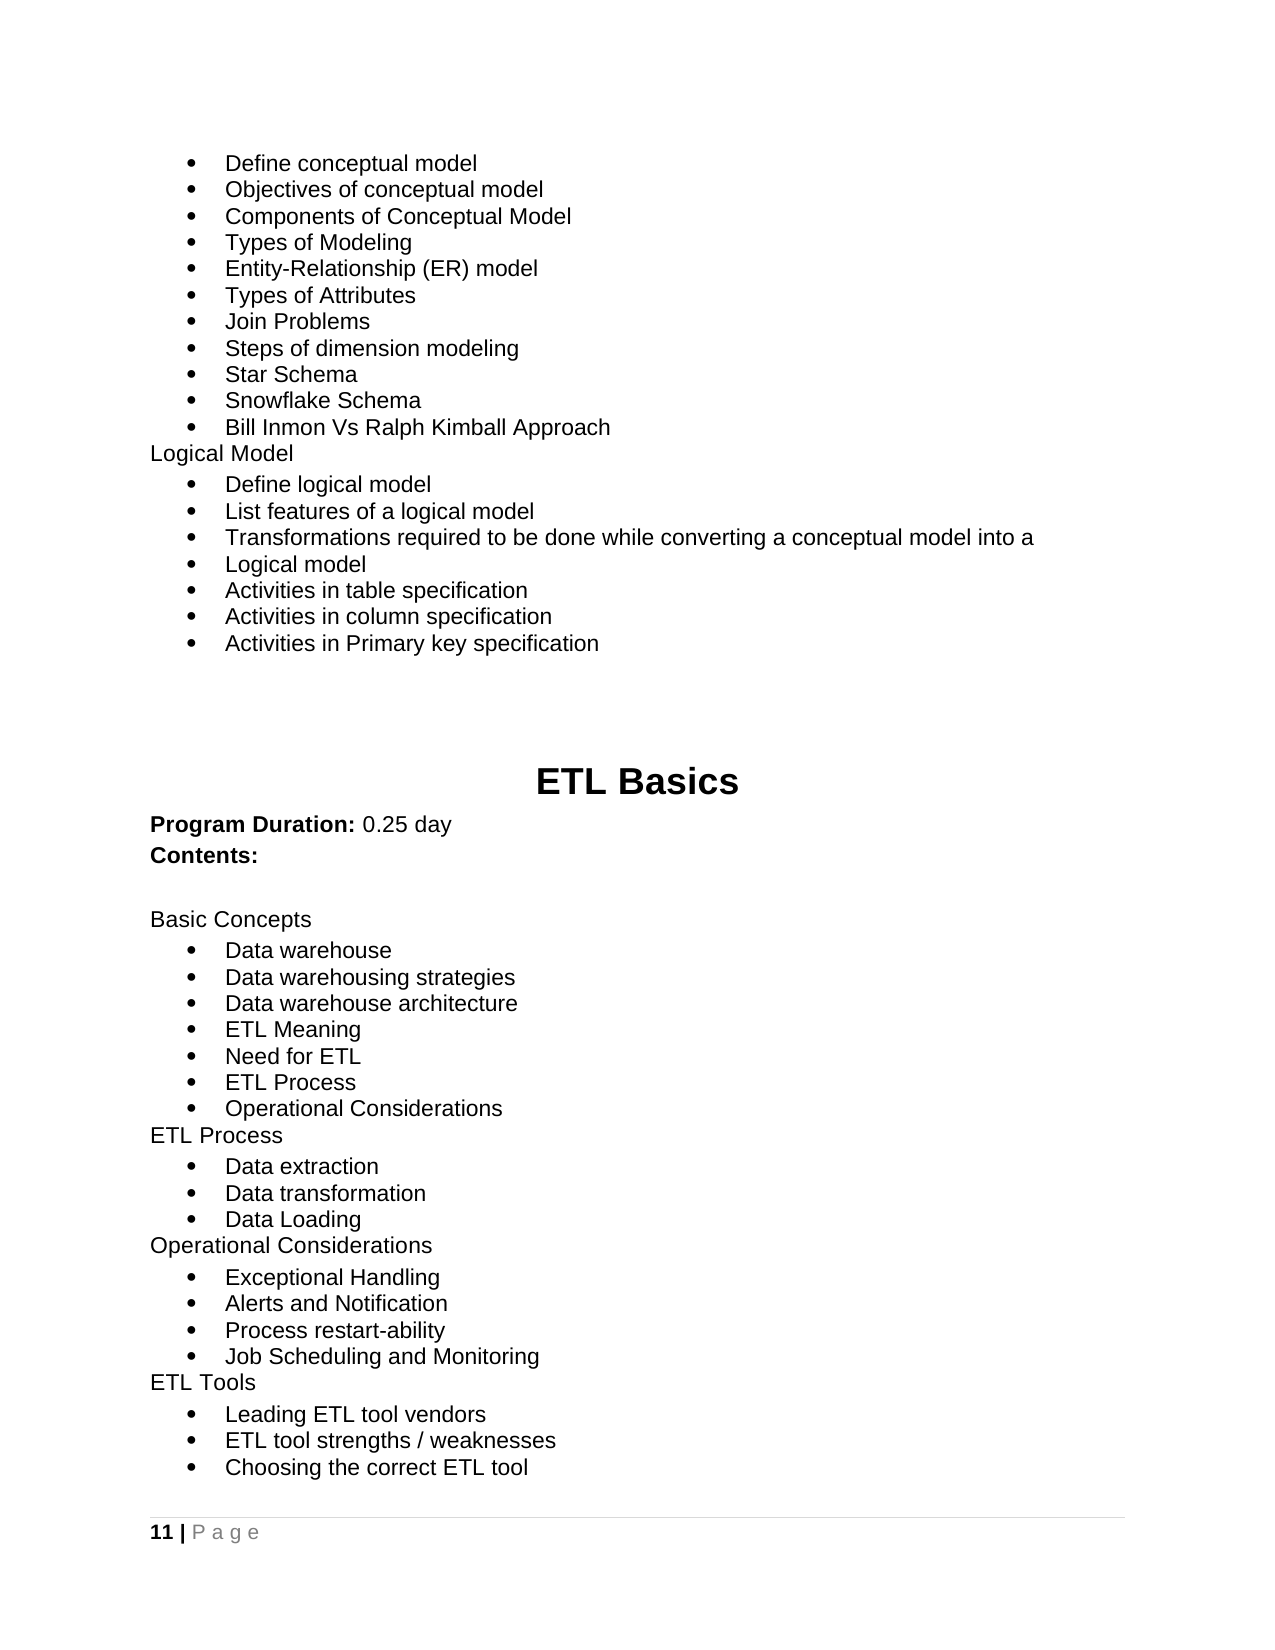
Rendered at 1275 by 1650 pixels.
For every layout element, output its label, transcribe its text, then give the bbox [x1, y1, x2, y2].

list Transformations required to be done while converting a conceptual model into a [187, 524, 1125, 551]
text ETL Process [150, 1122, 1125, 1148]
list Data transformation [187, 1179, 1125, 1206]
list ETL Process [187, 1069, 1125, 1095]
list Activities in Primary key specification [187, 629, 1125, 656]
list List features of a logical model [187, 498, 1125, 524]
list Data Loading [187, 1206, 1125, 1232]
list Data extraction [187, 1153, 1125, 1179]
list Job Scheduling and Monitoring [187, 1343, 1125, 1369]
list Need for ETL [187, 1043, 1125, 1069]
list Entity-Relationship (ER) model [187, 255, 1125, 282]
list Components of Conceptual Model [187, 203, 1125, 229]
list Activities in table specification [187, 577, 1125, 603]
list Types of Attributes [187, 282, 1125, 308]
list Logical model [187, 551, 1125, 577]
list ETL tool strengths / weaknesses [187, 1427, 1125, 1453]
list Types of Modeling [187, 229, 1125, 255]
list Process restart-ability [187, 1317, 1125, 1343]
text Operational Considerations [150, 1232, 1125, 1259]
text Program Duration: 0.25 day [150, 811, 1125, 837]
text Logical Model [150, 440, 1125, 466]
list Define conceptual model [187, 150, 1125, 176]
list Alerts and Notification [187, 1290, 1125, 1317]
list Choosing the correct ETL tool [187, 1453, 1125, 1480]
text Contents: [150, 842, 1125, 869]
list ETL Meaning [187, 1016, 1125, 1043]
list Steps of dimension modeling [187, 334, 1125, 361]
list Join Problems [187, 308, 1125, 334]
list Data warehouse architecture [187, 990, 1125, 1016]
list Define logical model [187, 471, 1125, 498]
list Exceptional Handling [187, 1264, 1125, 1290]
list Operational Considerations [187, 1095, 1125, 1122]
list Data warehousing strategies [187, 963, 1125, 990]
list Bill Inmon Vs Ralph Kimball Approach [187, 413, 1125, 440]
list Objectives of conceptual model [187, 176, 1125, 203]
list Snowflake Schema [187, 387, 1125, 413]
text Basic Concepts [150, 906, 1125, 932]
list Leading ETL tool vendors [187, 1401, 1125, 1427]
text ETL Tools [150, 1369, 1125, 1396]
list Star Schema [187, 361, 1125, 387]
list Activities in column specification [187, 603, 1125, 629]
list Data warehouse [187, 937, 1125, 963]
text ETL Basics [150, 759, 1125, 802]
